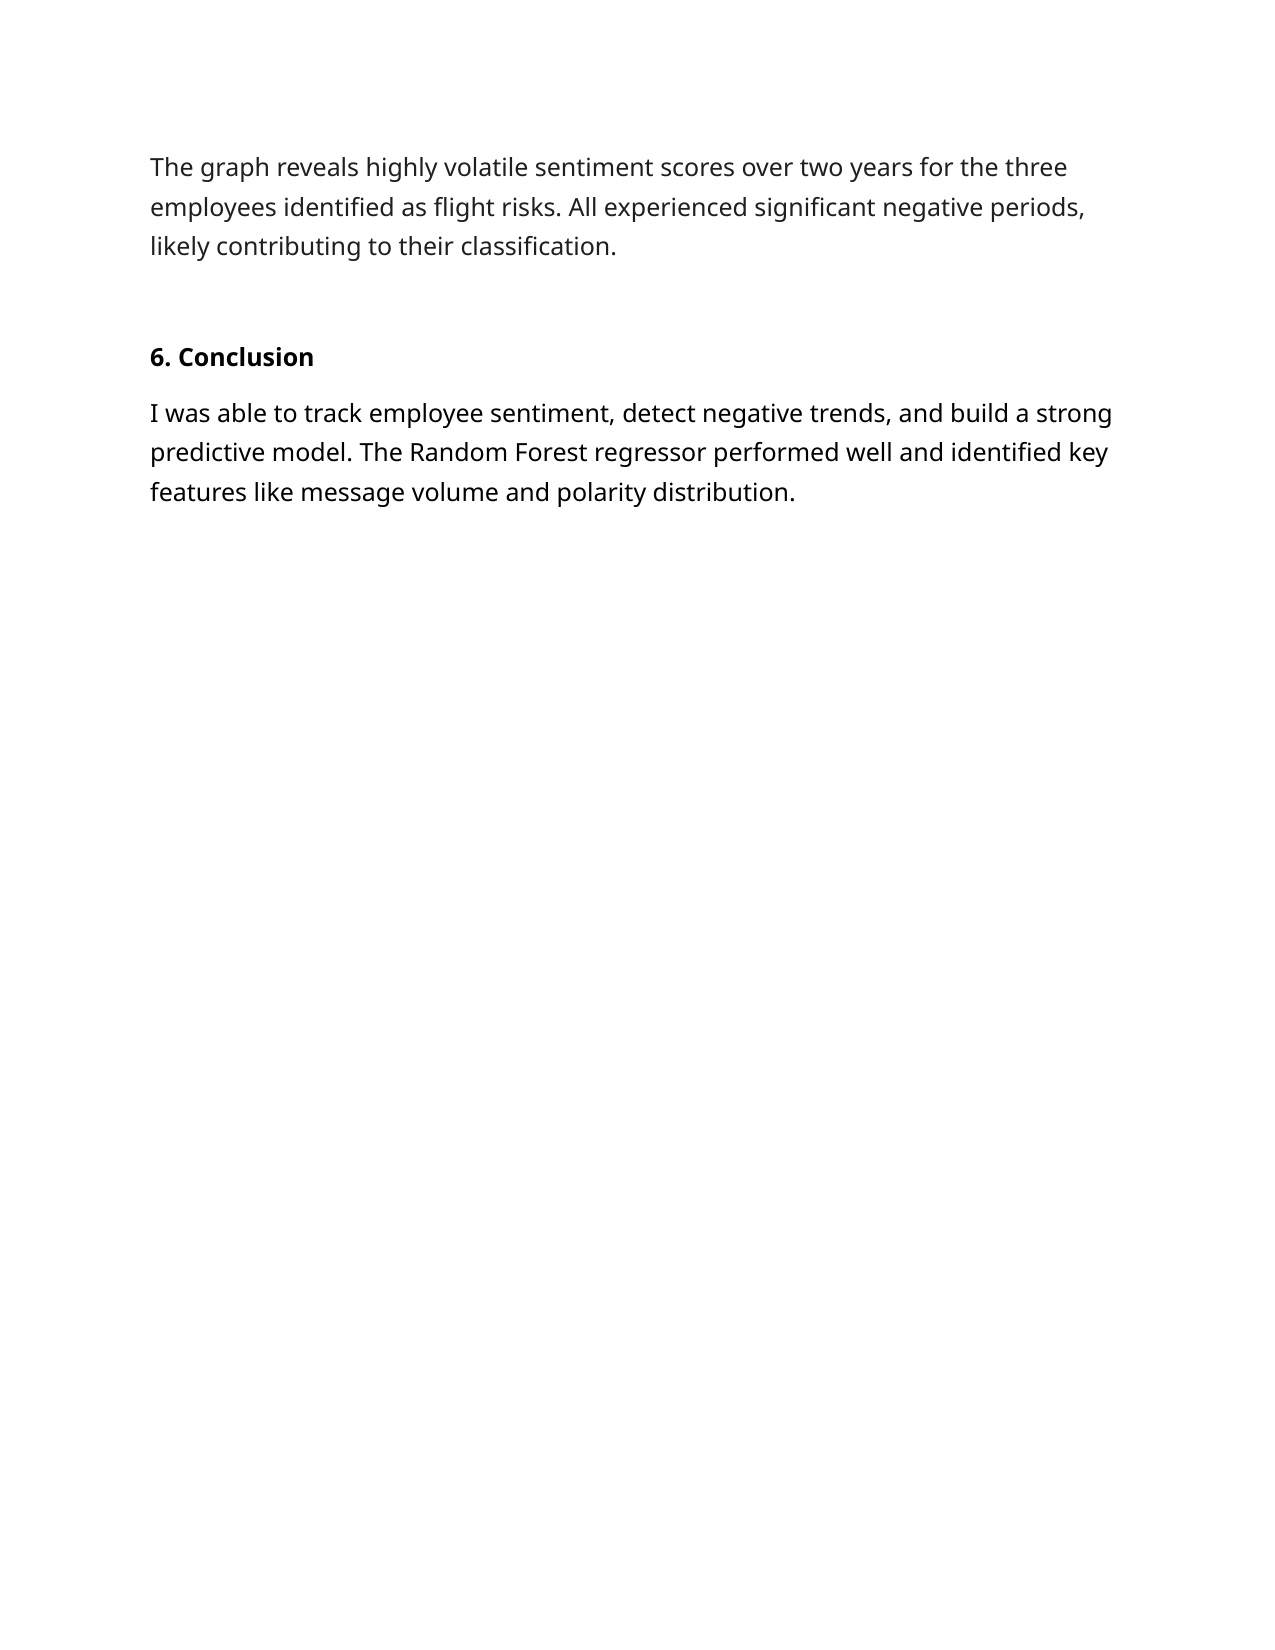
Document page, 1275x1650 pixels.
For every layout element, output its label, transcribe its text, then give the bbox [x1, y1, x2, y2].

text The graph reveals highly volatile sentiment scores over two years for the three employees identified as flight risks. All experienced significant negative periods, likely contributing to their classification. [150, 150, 1125, 262]
text 6. Conclusion [150, 340, 1125, 374]
text I was able to track employee sentiment, detect negative trends, and build a strong predictive model. The Random Forest regressor performed well and identified key features like message volume and polarity distribution. [150, 396, 1125, 508]
